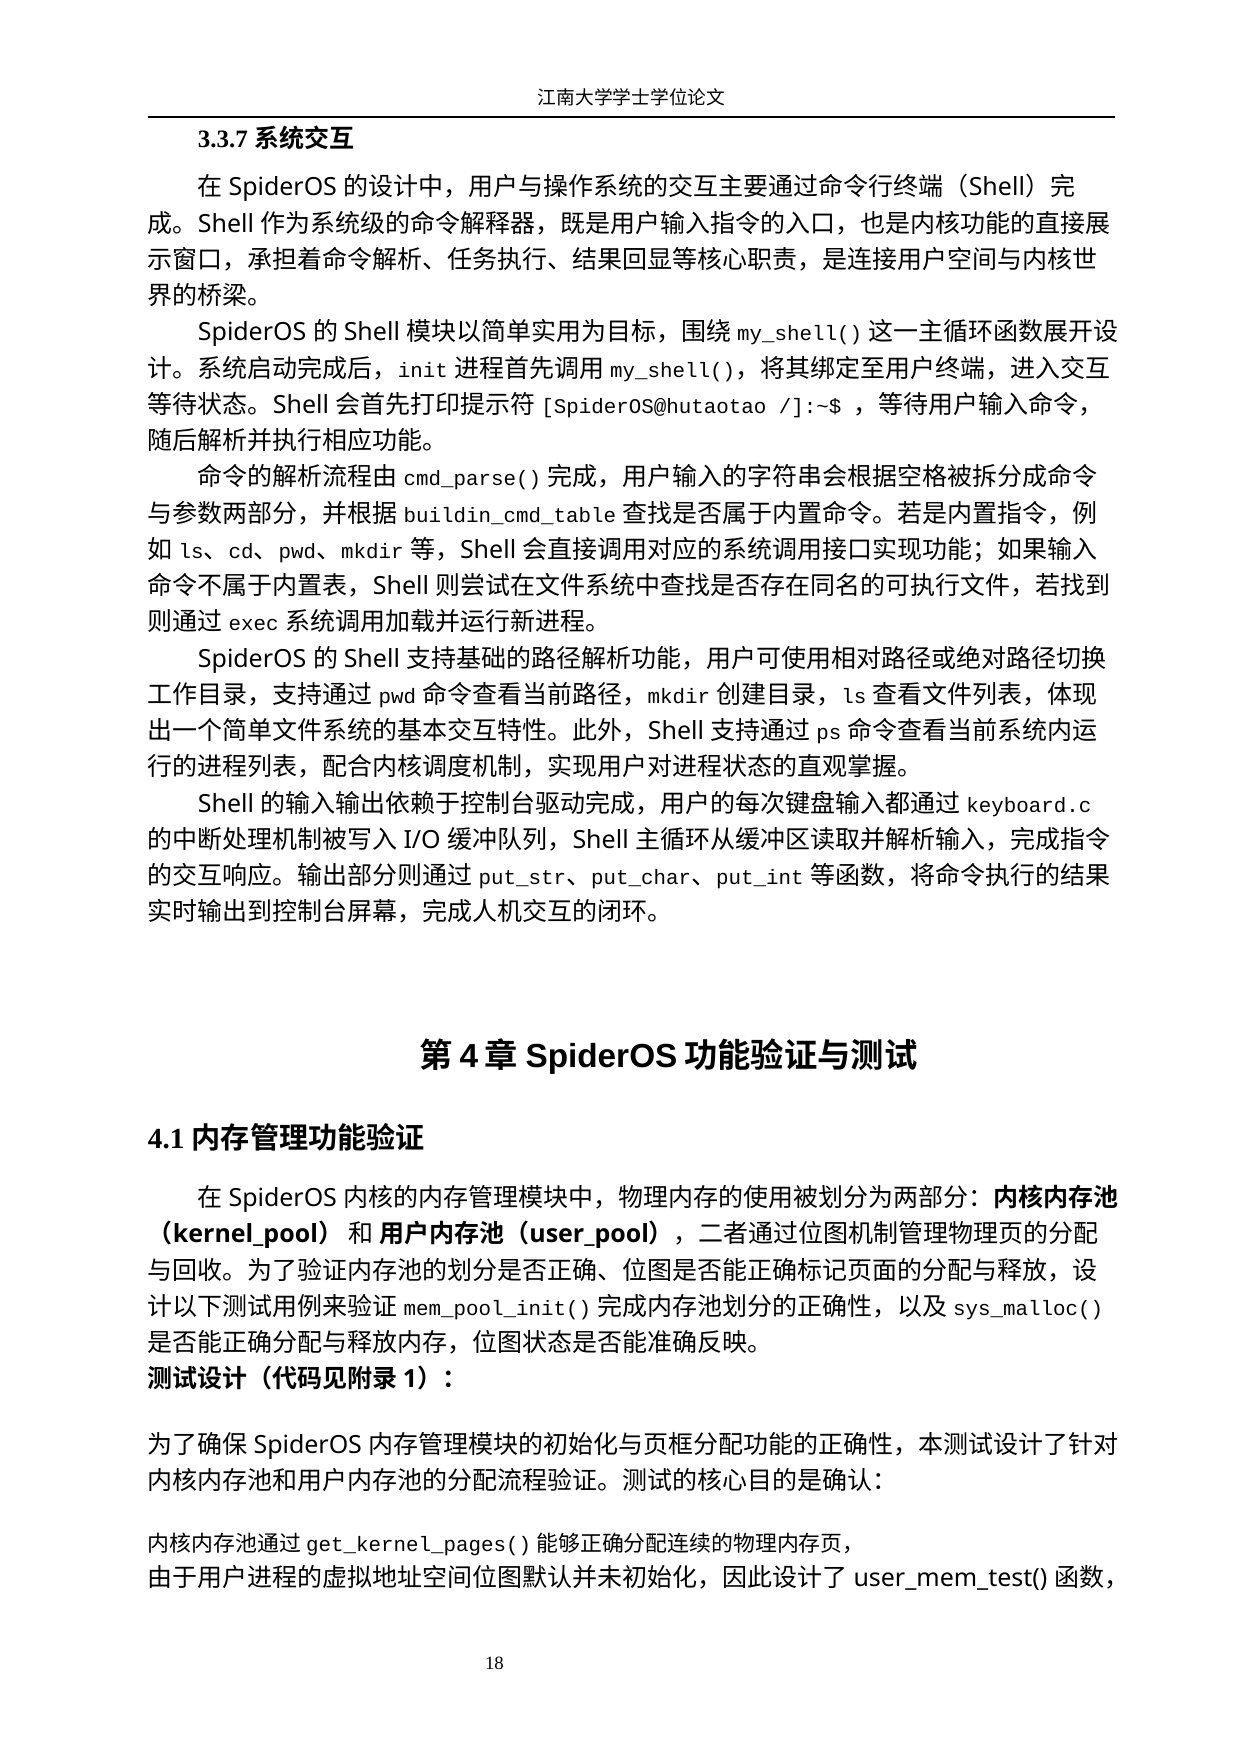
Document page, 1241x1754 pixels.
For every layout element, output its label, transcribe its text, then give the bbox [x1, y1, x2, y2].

text 在 SpiderOS 的设计中，用户与操作系统的交互主要通过命令行终端（Shell）完成。Shell 作为系统级的命令解释器，既是用户输入指令的入口，也是内核功能的直接展示窗口，承担着命令解析、任务执行、结果回显等核心职责，是连接用户空间与内核世界的桥梁。 [148, 167, 1122, 312]
text 在 SpiderOS 内核的内存管理模块中，物理内存的使用被划分为两部分：内核内存池（kernel_pool） 和 用户内存池（user_pool），二者通过位图机制管理物理页的分配与回收。为了验证内存池的划分是否正确、位图是否能正确标记页面的分配与释放，设计以下测试用例来验证 mem_pool_init() 完成内存池划分的正确性，以及 sys_malloc() 是否能正确分配与释放内存，位图状态是否能准确反映。 [148, 1178, 1122, 1359]
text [148, 1526, 1122, 1594]
text 命令的解析流程由 cmd_parse() 完成，用户输入的字符串会根据空格被拆分成命令与参数两部分，并根据 buildin_cmd_table 查找是否属于内置命令。若是内置指令，例如 ls、cd、pwd、mkdir 等，Shell 会直接调用对应的系统调用接口实现功能；如果输入命令不属于内置表，Shell 则尝试在文件系统中查找是否存在同名的可执行文件，若找到则通过 exec 系统调用加载并运行新进程。 [148, 457, 1122, 638]
text SpiderOS 的 Shell 模块以简单实用为目标，围绕 my_shell() 这一主循环函数展开设计。系统启动完成后，init 进程首先调用 my_shell()，将其绑定至用户终端，进入交互等待状态。Shell 会首先打印提示符 [SpiderOS@hutaotao /]:~$ ，等待用户输入命令，随后解析并执行相应功能。 [148, 312, 1122, 457]
text 为了确保 SpiderOS 内存管理模块的初始化与页框分配功能的正确性，本测试设计了针对内核内存池和用户内存池的分配流程验证。测试的核心目的是确认： [148, 1424, 1122, 1497]
text 测试设计（代码见附录1）： [148, 1359, 1122, 1395]
text 3.3.7 系统交互 [148, 118, 1122, 154]
text 第4章 SpiderOS功能验证与测试 [148, 1028, 1122, 1077]
text 4.1 内存管理功能验证 [148, 1114, 1122, 1156]
text Shell 的输入输出依赖于控制台驱动完成，用户的每次键盘输入都通过 keyboard.c 的中断处理机制被写入 I/O 缓冲队列，Shell 主循环从缓冲区读取并解析输入，完成指令的交互响应。输出部分则通过 put_str、put_char、put_int 等函数，将命令执行的结果实时输出到控制台屏幕，完成人机交互的闭环。 [148, 783, 1122, 928]
text SpiderOS 的 Shell 支持基础的路径解析功能，用户可使用相对路径或绝对路径切换工作目录，支持通过 pwd 命令查看当前路径，mkdir 创建目录，ls 查看文件列表，体现出一个简单文件系统的基本交互特性。此外，Shell 支持通过 ps 命令查看当前系统内运行的进程列表，配合内核调度机制，实现用户对进程状态的直观掌握。 [148, 638, 1122, 783]
